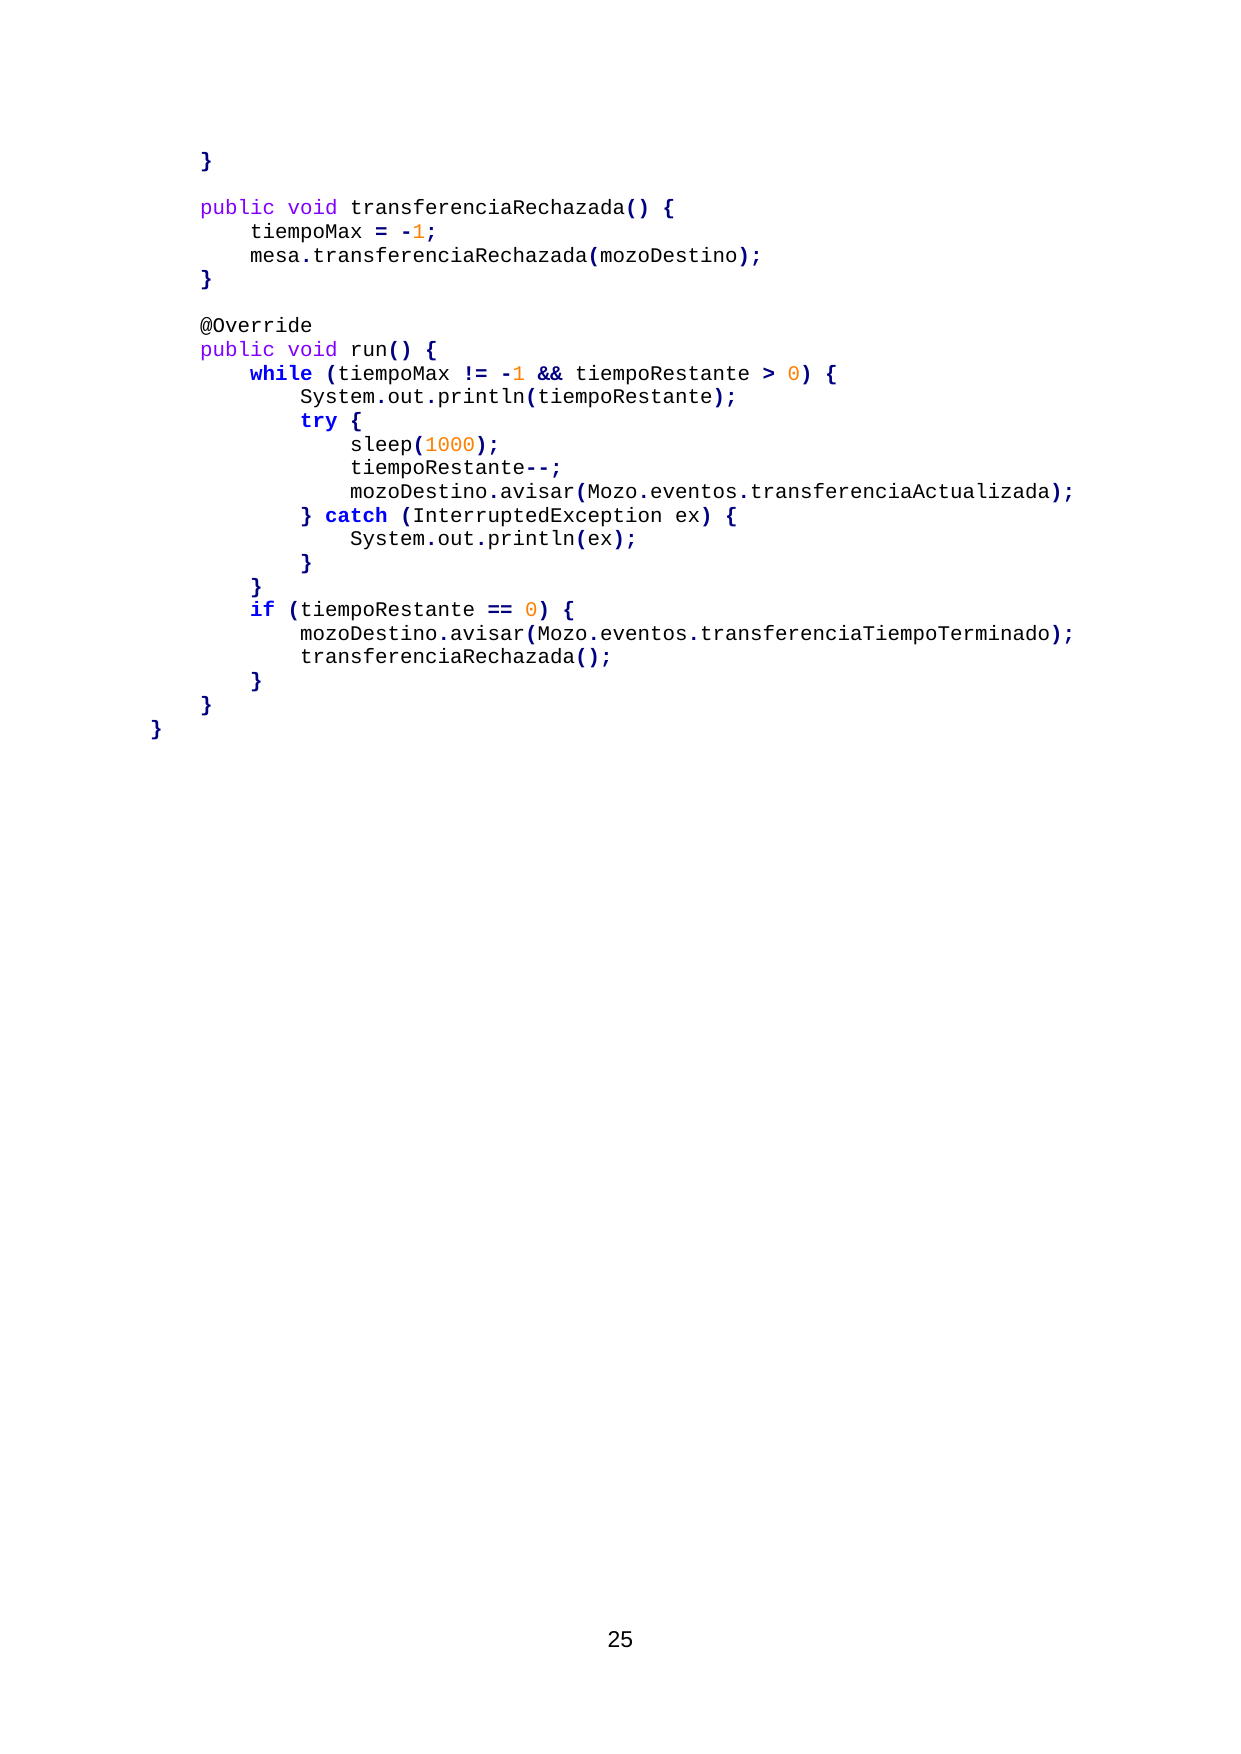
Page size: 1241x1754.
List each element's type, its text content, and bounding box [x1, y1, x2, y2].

text } [150, 150, 1090, 174]
text try { [150, 410, 1090, 434]
text } [150, 268, 1090, 292]
text tiempoMax = -1; [150, 221, 1090, 244]
text while (tiempoMax != -1 && tiempoRestante > 0) { [150, 363, 1090, 386]
text if (tiempoRestante == 0) { [150, 599, 1090, 623]
text } [150, 694, 1090, 717]
text } [150, 717, 1090, 741]
text public void run() { [150, 339, 1090, 363]
text mesa.transferenciaRechazada(mozoDestino); [150, 244, 1090, 268]
text transferenciaRechazada(); [150, 647, 1090, 670]
text } catch (InterruptedException ex) { [150, 505, 1090, 528]
text public void transferenciaRechazada() { [150, 197, 1090, 221]
text } [150, 576, 1090, 599]
text } [150, 552, 1090, 576]
text tiempoRestante--; [150, 457, 1090, 481]
text System.out.println(tiempoRestante); [150, 386, 1090, 410]
text mozoDestino.avisar(Mozo.eventos.transferenciaActualizada); [150, 481, 1090, 505]
text } [150, 670, 1090, 694]
text @Override [150, 316, 1090, 339]
text System.out.println(ex); [150, 528, 1090, 552]
text sleep(1000); [150, 434, 1090, 457]
text mozoDestino.avisar(Mozo.eventos.transferenciaTiempoTerminado); [150, 623, 1090, 647]
